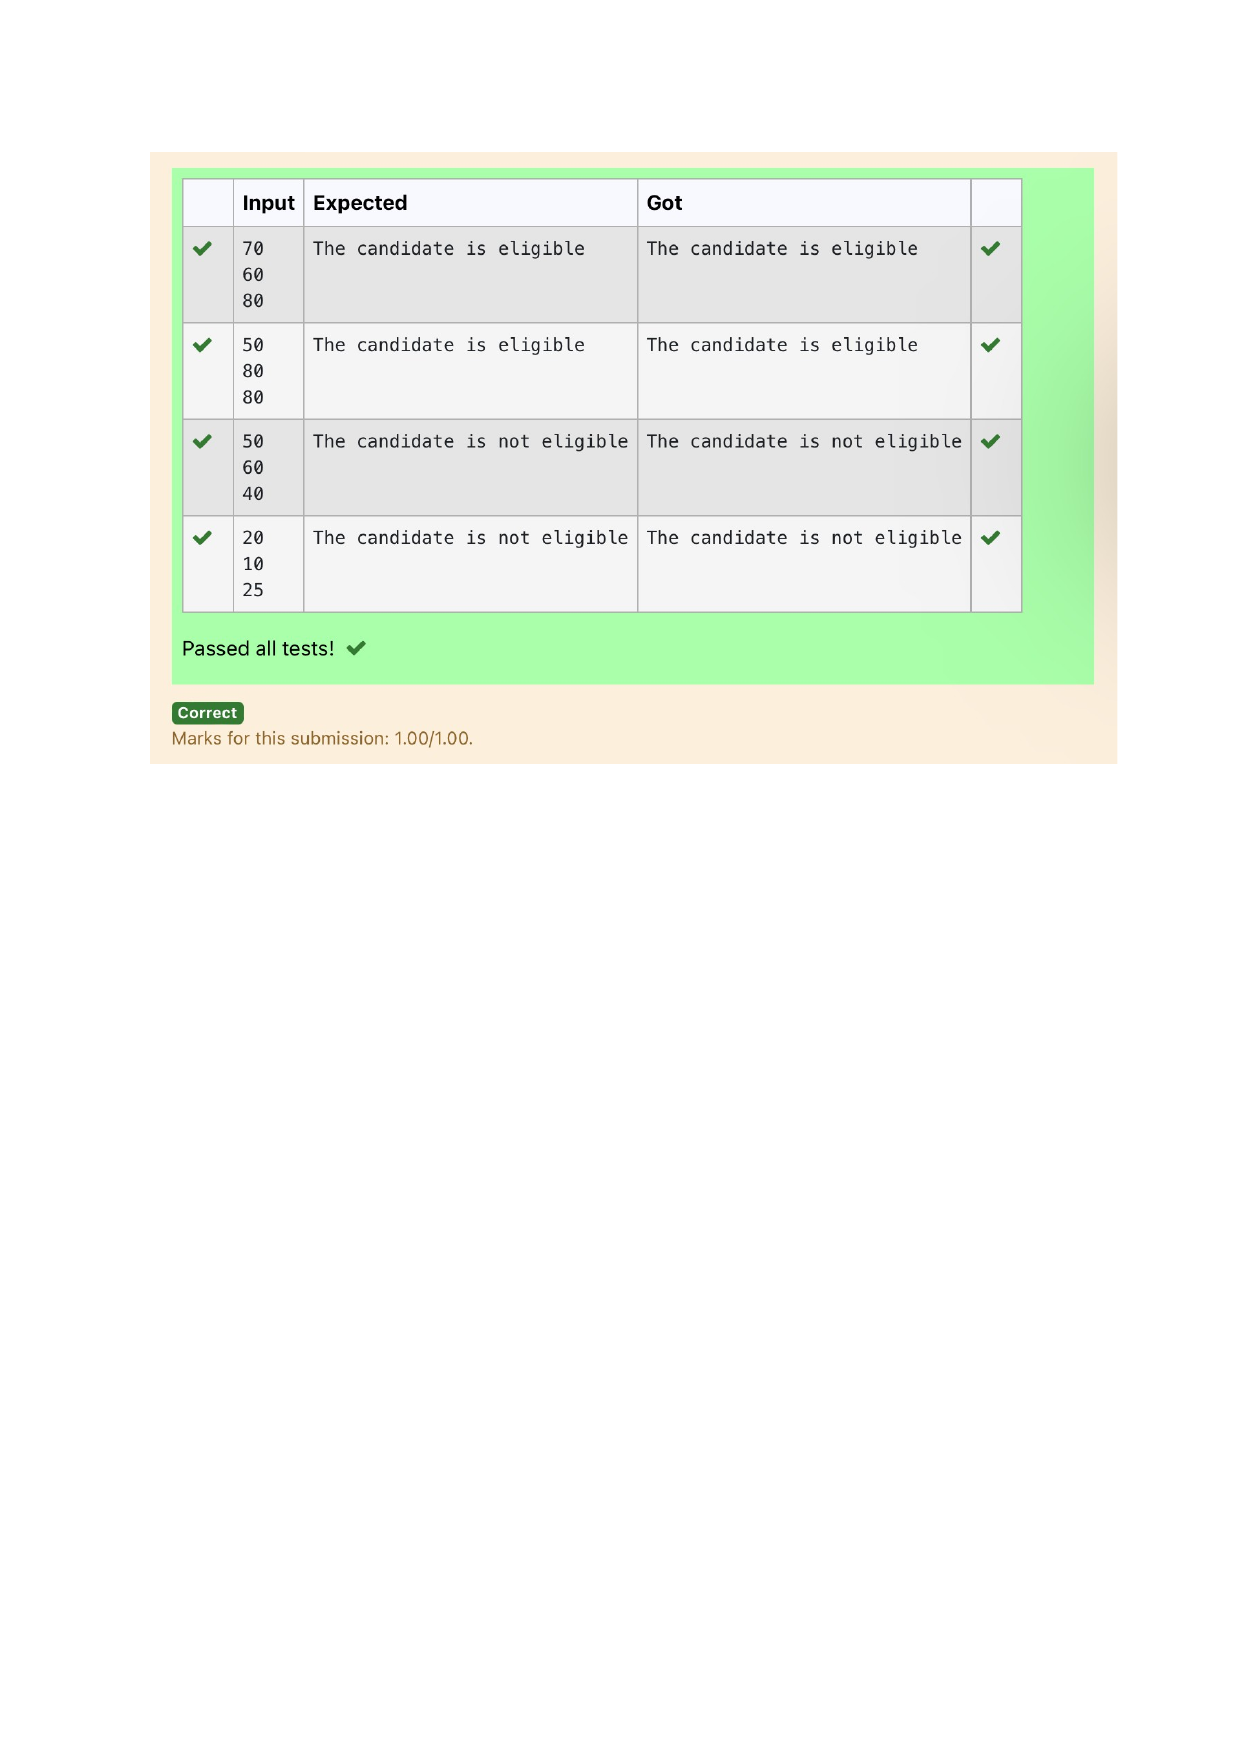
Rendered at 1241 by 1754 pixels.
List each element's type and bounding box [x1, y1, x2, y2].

picture [150, 152, 1118, 764]
